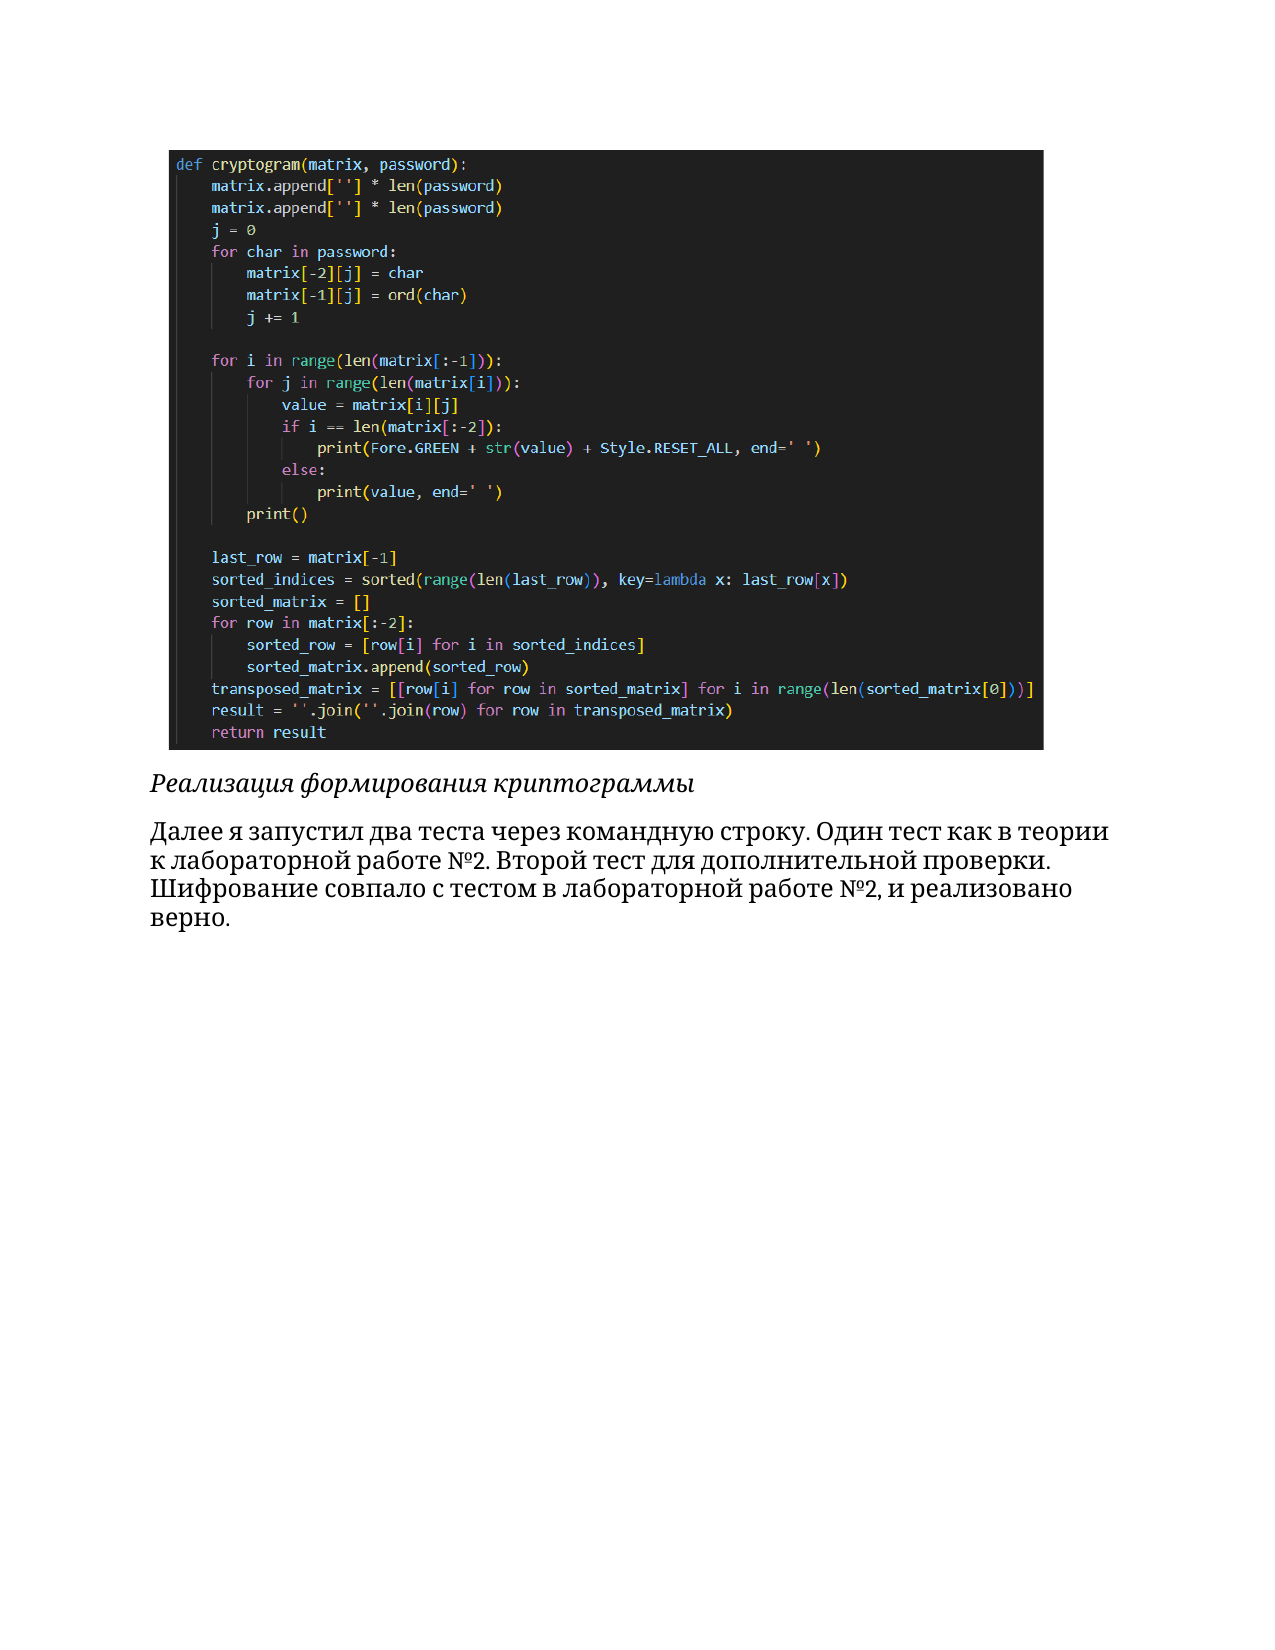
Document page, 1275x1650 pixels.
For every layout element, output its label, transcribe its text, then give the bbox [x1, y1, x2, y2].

text Далее я запустил два теста через командную строку. Один тест как в теории к лабораторной работе №2. Второй тест для дополнительной проверки. Шифрование совпало с тестом в лабораторной работе №2, и реализовано верно. [150, 818, 1125, 933]
text Реализация формирования криптограммы [150, 770, 1125, 799]
picture [168, 150, 1044, 750]
